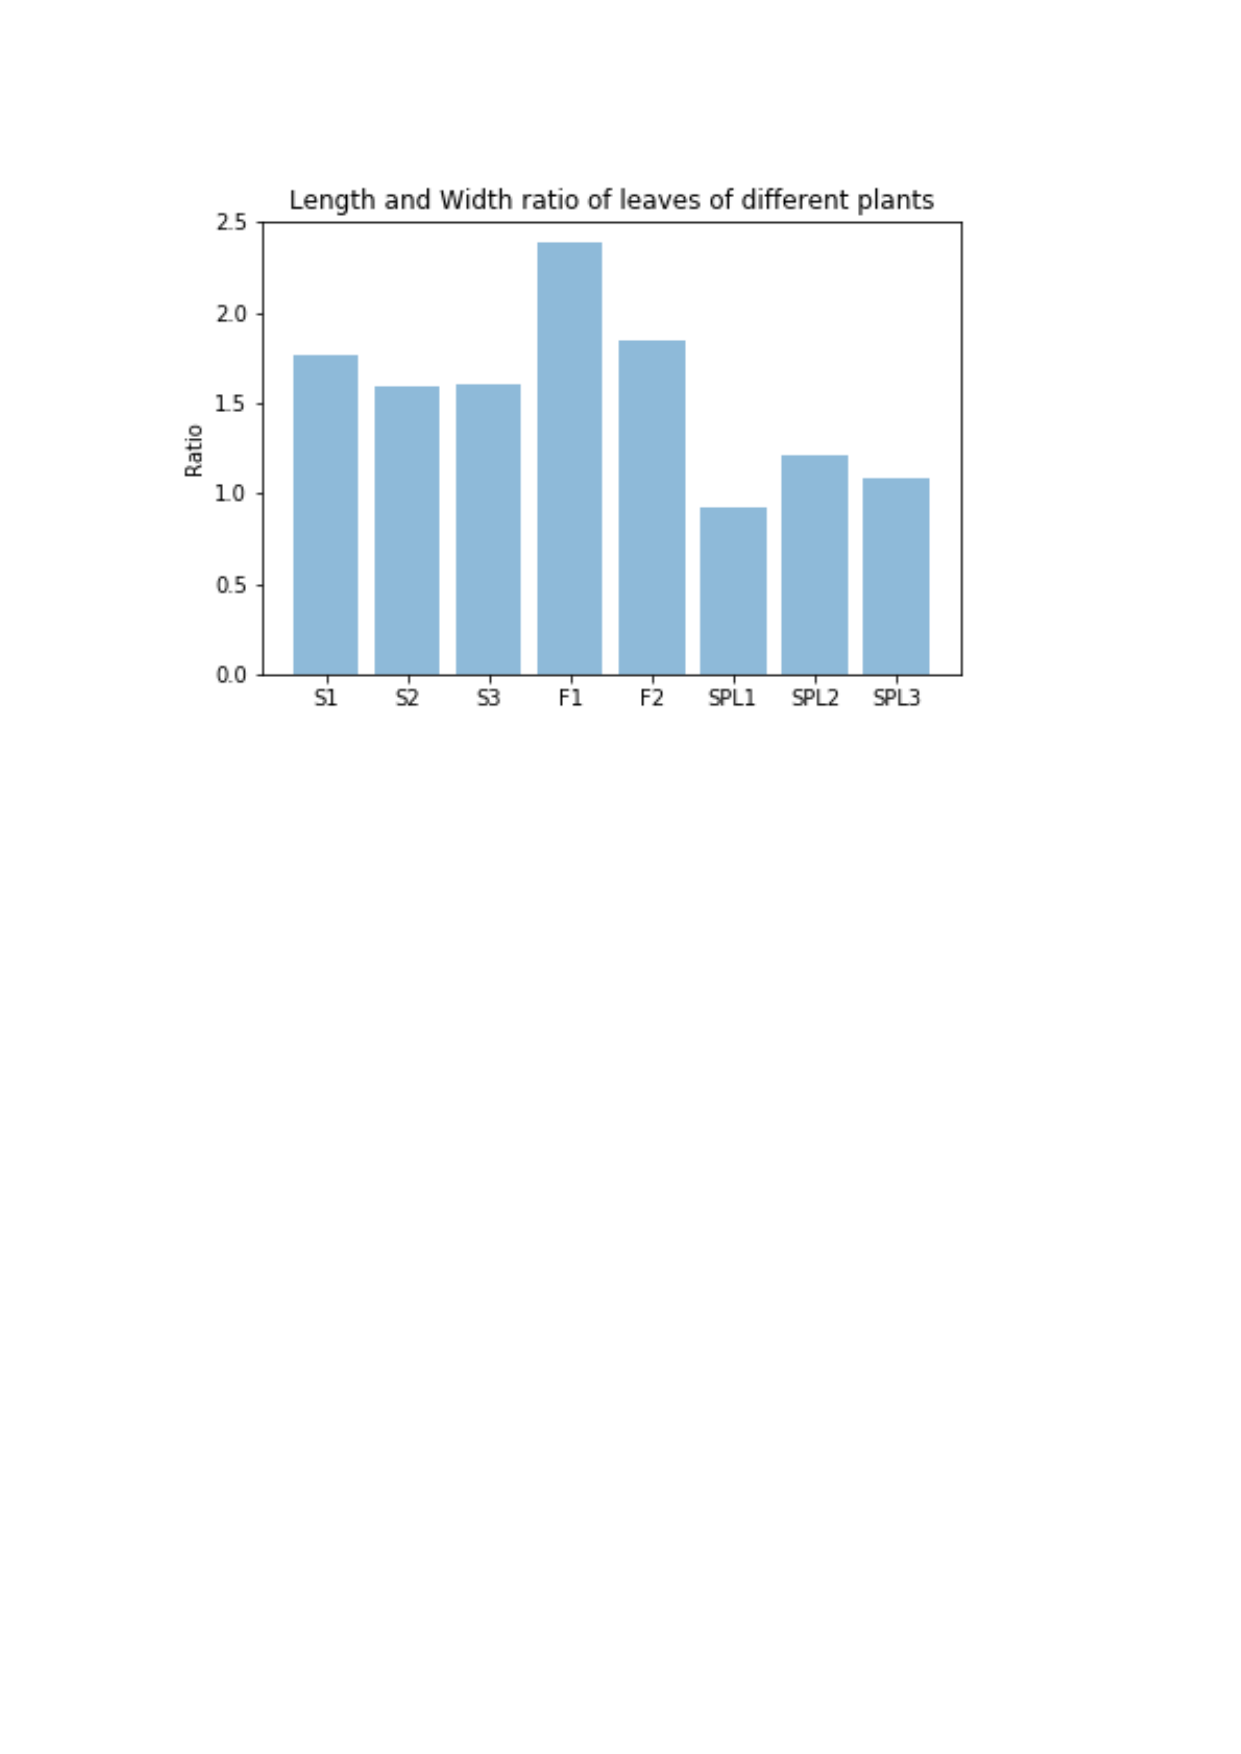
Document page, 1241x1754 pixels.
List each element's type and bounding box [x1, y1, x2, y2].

picture [150, 149, 1051, 750]
